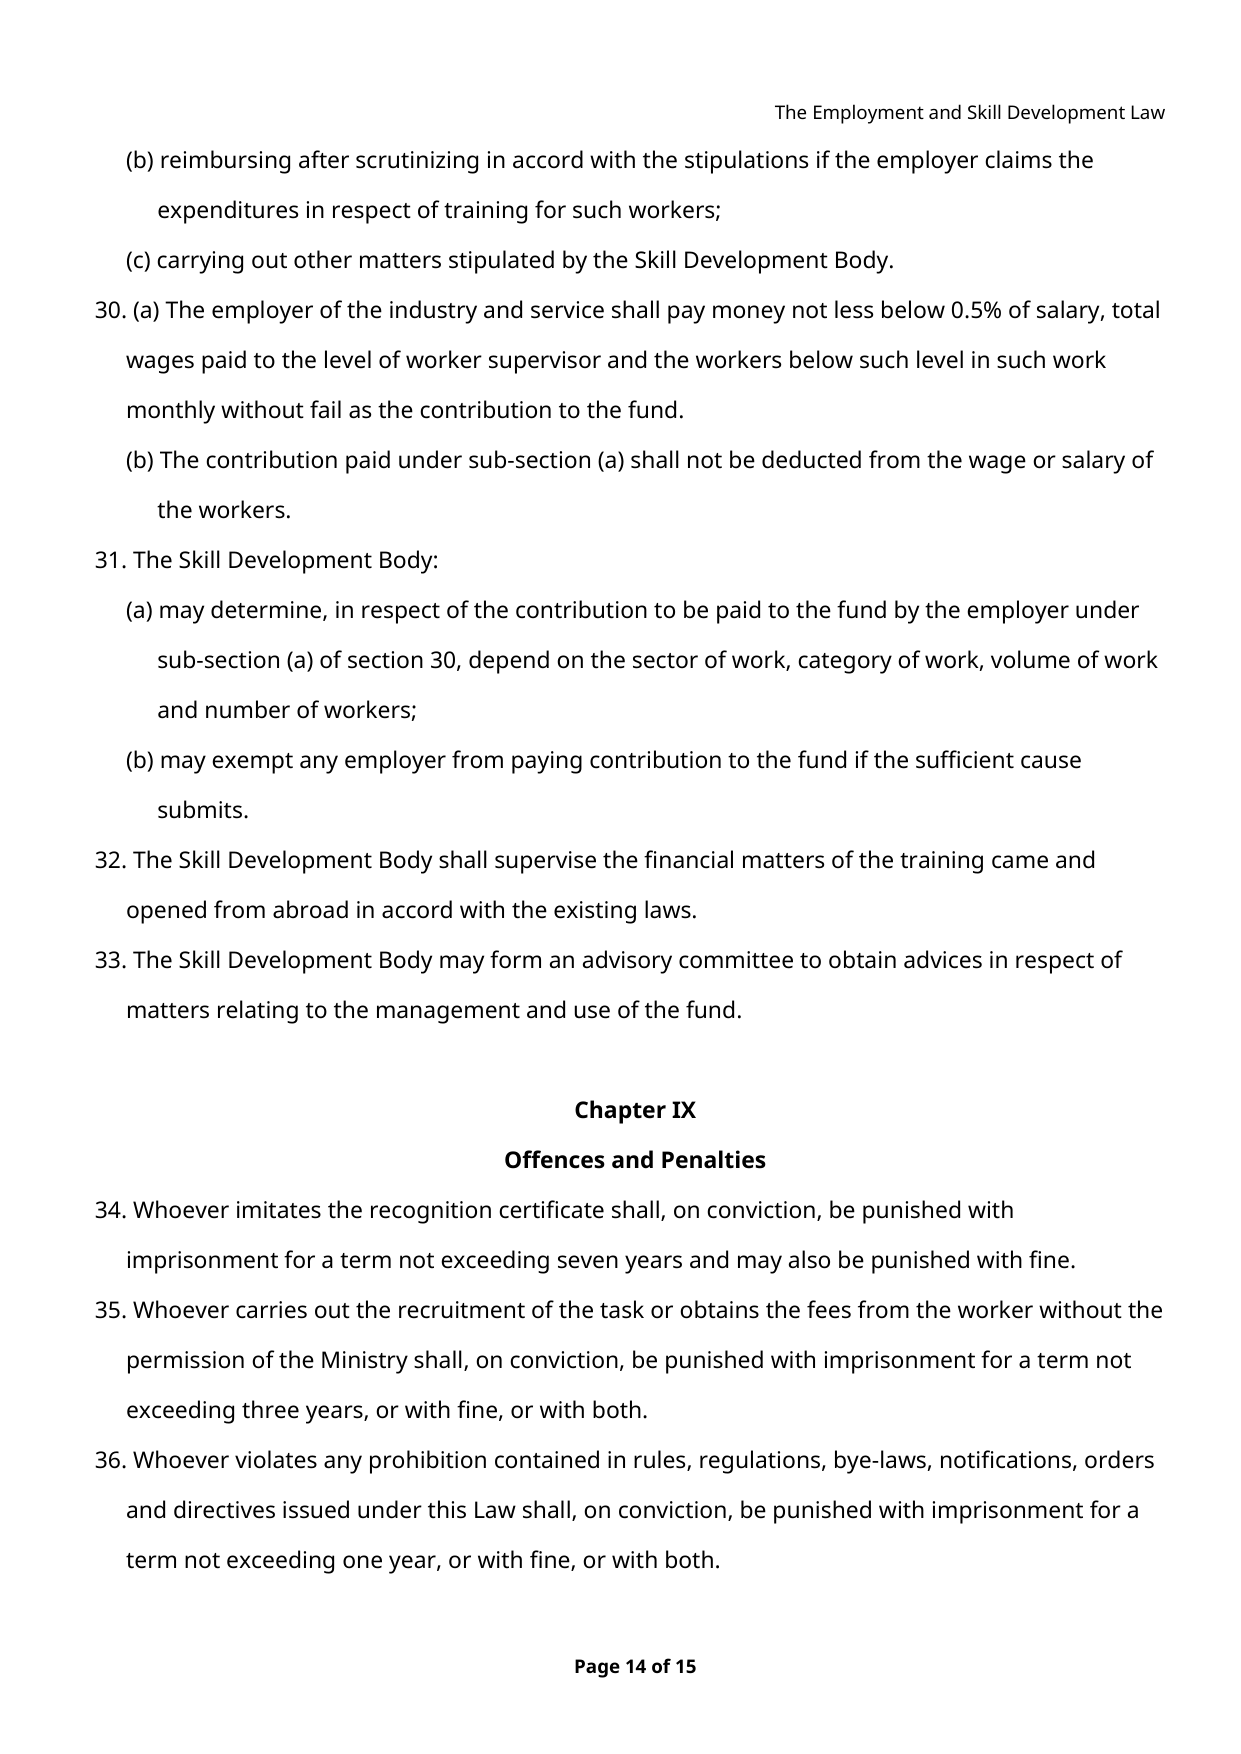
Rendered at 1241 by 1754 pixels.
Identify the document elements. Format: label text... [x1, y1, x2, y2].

text (c) carrying out other matters stipulated by the Skill Development Body. [126, 225, 1165, 275]
text (b) reimbursing after scrutinizing in accord with the stipulations if the employer claims the expenditures in respect of training for such workers; [126, 125, 1165, 225]
text (b) The contribution paid under sub-section (a) shall not be deducted from the wage or salary of the workers. [126, 425, 1165, 525]
text 32. The Skill Development Body shall supervise the financial matters of the training came and opened from abroad in accord with the existing laws. [94, 825, 1165, 925]
text 35. Whoever carries out the recruitment of the task or obtains the fees from the worker without the permission of the Ministry shall, on conviction, be punished with imprisonment for a term not exceeding three years, or with fine, or with both. [94, 1275, 1165, 1425]
text Chapter IX [105, 1075, 1165, 1125]
text Offences and Penalties [105, 1125, 1165, 1175]
text 34. Whoever imitates the recognition certificate shall, on conviction, be punished with imprisonment for a term not exceeding seven years and may also be punished with fine. [94, 1175, 1165, 1275]
text 30. (a) The employer of the industry and service shall pay money not less below 0.5% of salary, total wages paid to the level of worker supervisor and the workers below such level in such work monthly without fail as the contribution to the fund. [94, 275, 1165, 425]
text 36. Whoever violates any prohibition contained in rules, regulations, bye-laws, notifications, orders and directives issued under this Law shall, on conviction, be punished with imprisonment for a term not exceeding one year, or with fine, or with both. [94, 1425, 1165, 1575]
text 31. The Skill Development Body: [94, 525, 1165, 575]
text (b) may exempt any employer from paying contribution to the fund if the sufficient cause submits. [126, 725, 1165, 825]
text 33. The Skill Development Body may form an advisory committee to obtain advices in respect of matters relating to the management and use of the fund. [94, 925, 1165, 1025]
text (a) may determine, in respect of the contribution to be paid to the fund by the employer under sub-section (a) of section 30, depend on the sector of work, category of work, volume of work and number of workers; [126, 575, 1165, 725]
